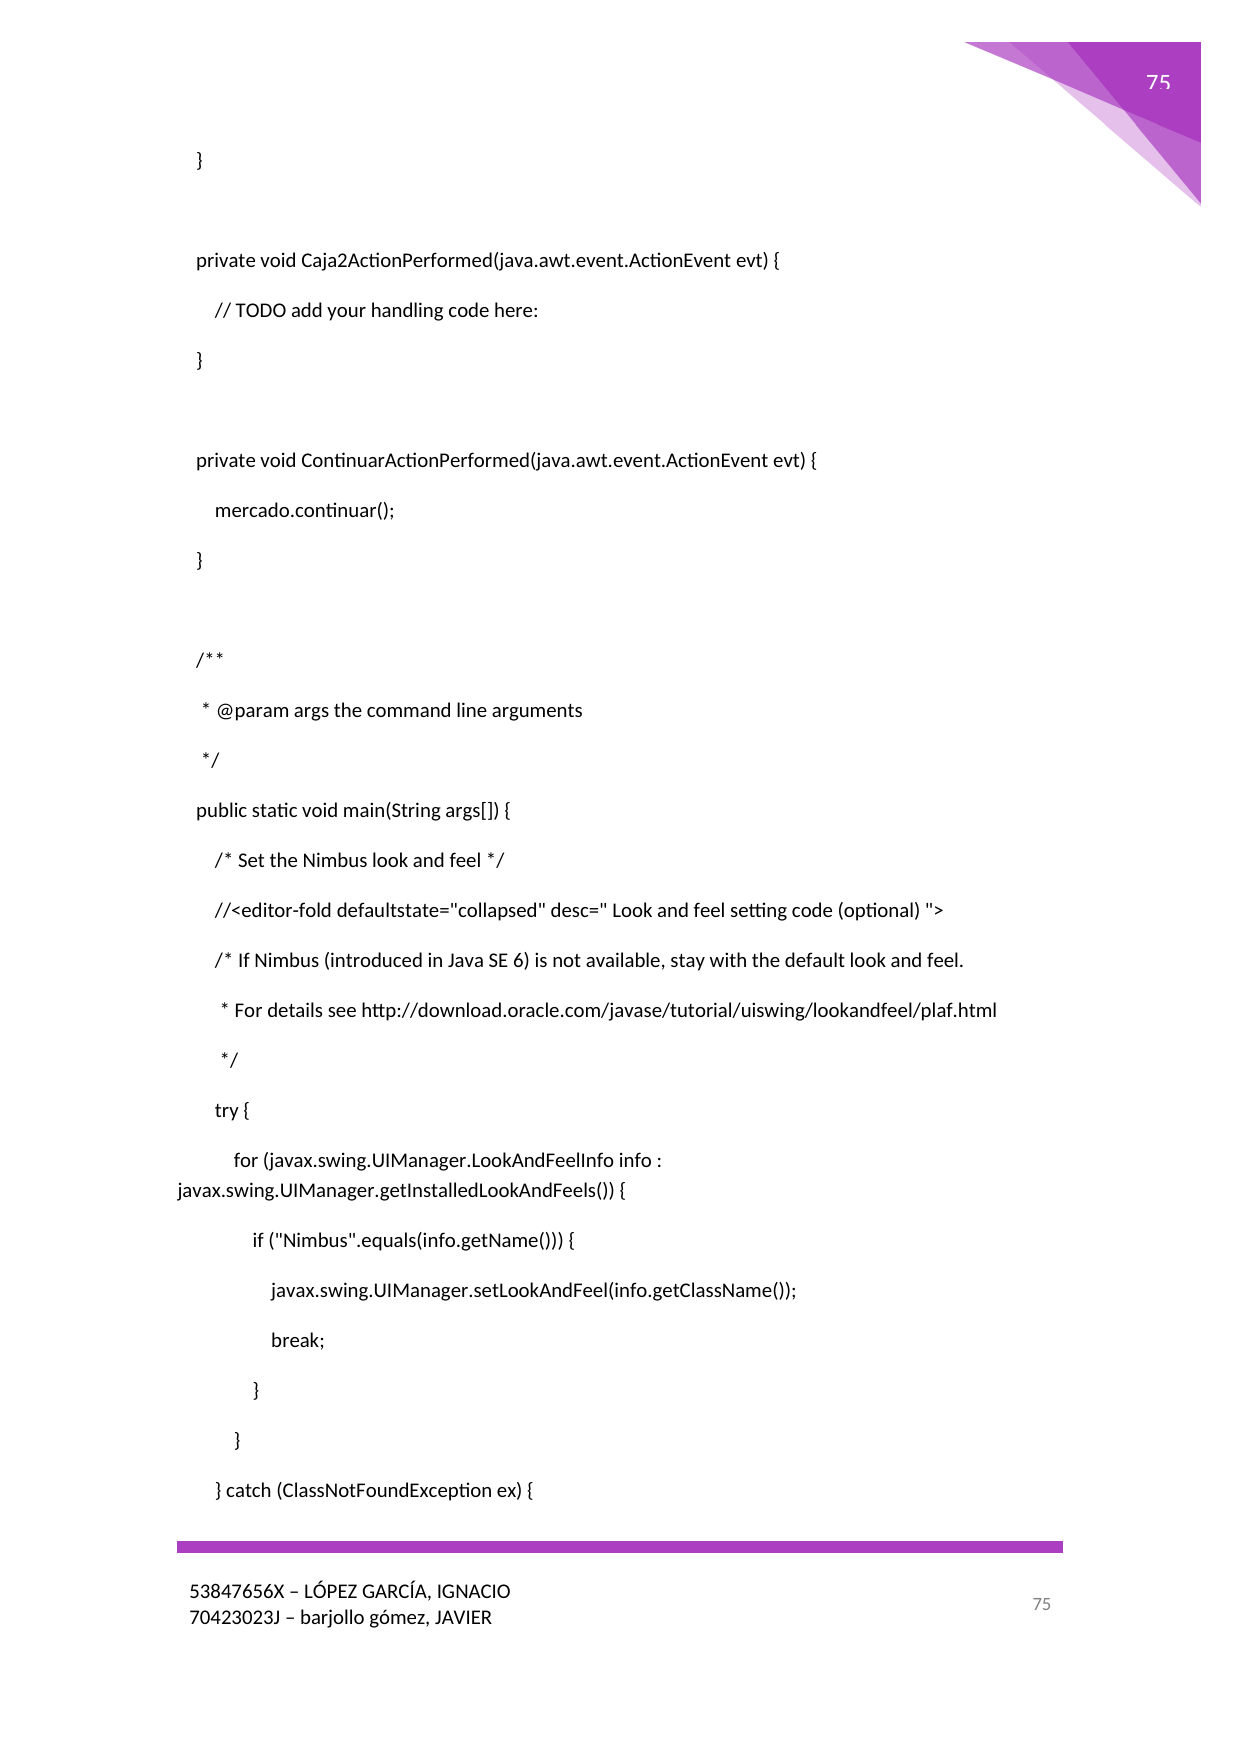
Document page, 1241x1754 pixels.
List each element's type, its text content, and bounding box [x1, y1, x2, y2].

text * @param args the command line arguments [177, 698, 1063, 723]
text break; [177, 1327, 1063, 1352]
text } [177, 148, 1063, 173]
text // TODO add your handling code here: [177, 298, 1063, 323]
picture [963, 42, 1201, 207]
text } [177, 1427, 1063, 1452]
text public static void main(String args[]) { [177, 798, 1063, 823]
text javax.swing.UIManager.setLookAndFeel(info.getClassName()); [177, 1277, 1063, 1302]
text private void Caja2ActionPerformed(java.awt.event.ActionEvent evt) { [177, 248, 1063, 273]
text } [177, 548, 1063, 573]
text /** [177, 648, 1063, 673]
text /* If Nimbus (introduced in Java SE 6) is not available, stay with the default look and feel. [177, 948, 1063, 973]
text */ [177, 748, 1063, 773]
text mercado.continuar(); [177, 498, 1063, 523]
text if ("Nimbus".equals(info.getName())) { [177, 1227, 1063, 1252]
text try { [177, 1098, 1063, 1123]
text */ [177, 1048, 1063, 1073]
text private void ContinuarActionPerformed(java.awt.event.ActionEvent evt) { [177, 448, 1063, 473]
text for (javax.swing.UIManager.LookAndFeelInfo info : javax.swing.UIManager.getInstalledLookAndFeels()) { [177, 1148, 1063, 1202]
text //<editor-fold defaultstate="collapsed" desc=" Look and feel setting code (optional) "> [177, 898, 1063, 923]
text * For details see http://download.oracle.com/javase/tutorial/uiswing/lookandfeel/plaf.html [177, 998, 1063, 1023]
text /* Set the Nimbus look and feel */ [177, 848, 1063, 873]
text } [177, 348, 1063, 373]
text } [177, 1377, 1063, 1402]
text } catch (ClassNotFoundException ex) { [177, 1477, 1063, 1502]
